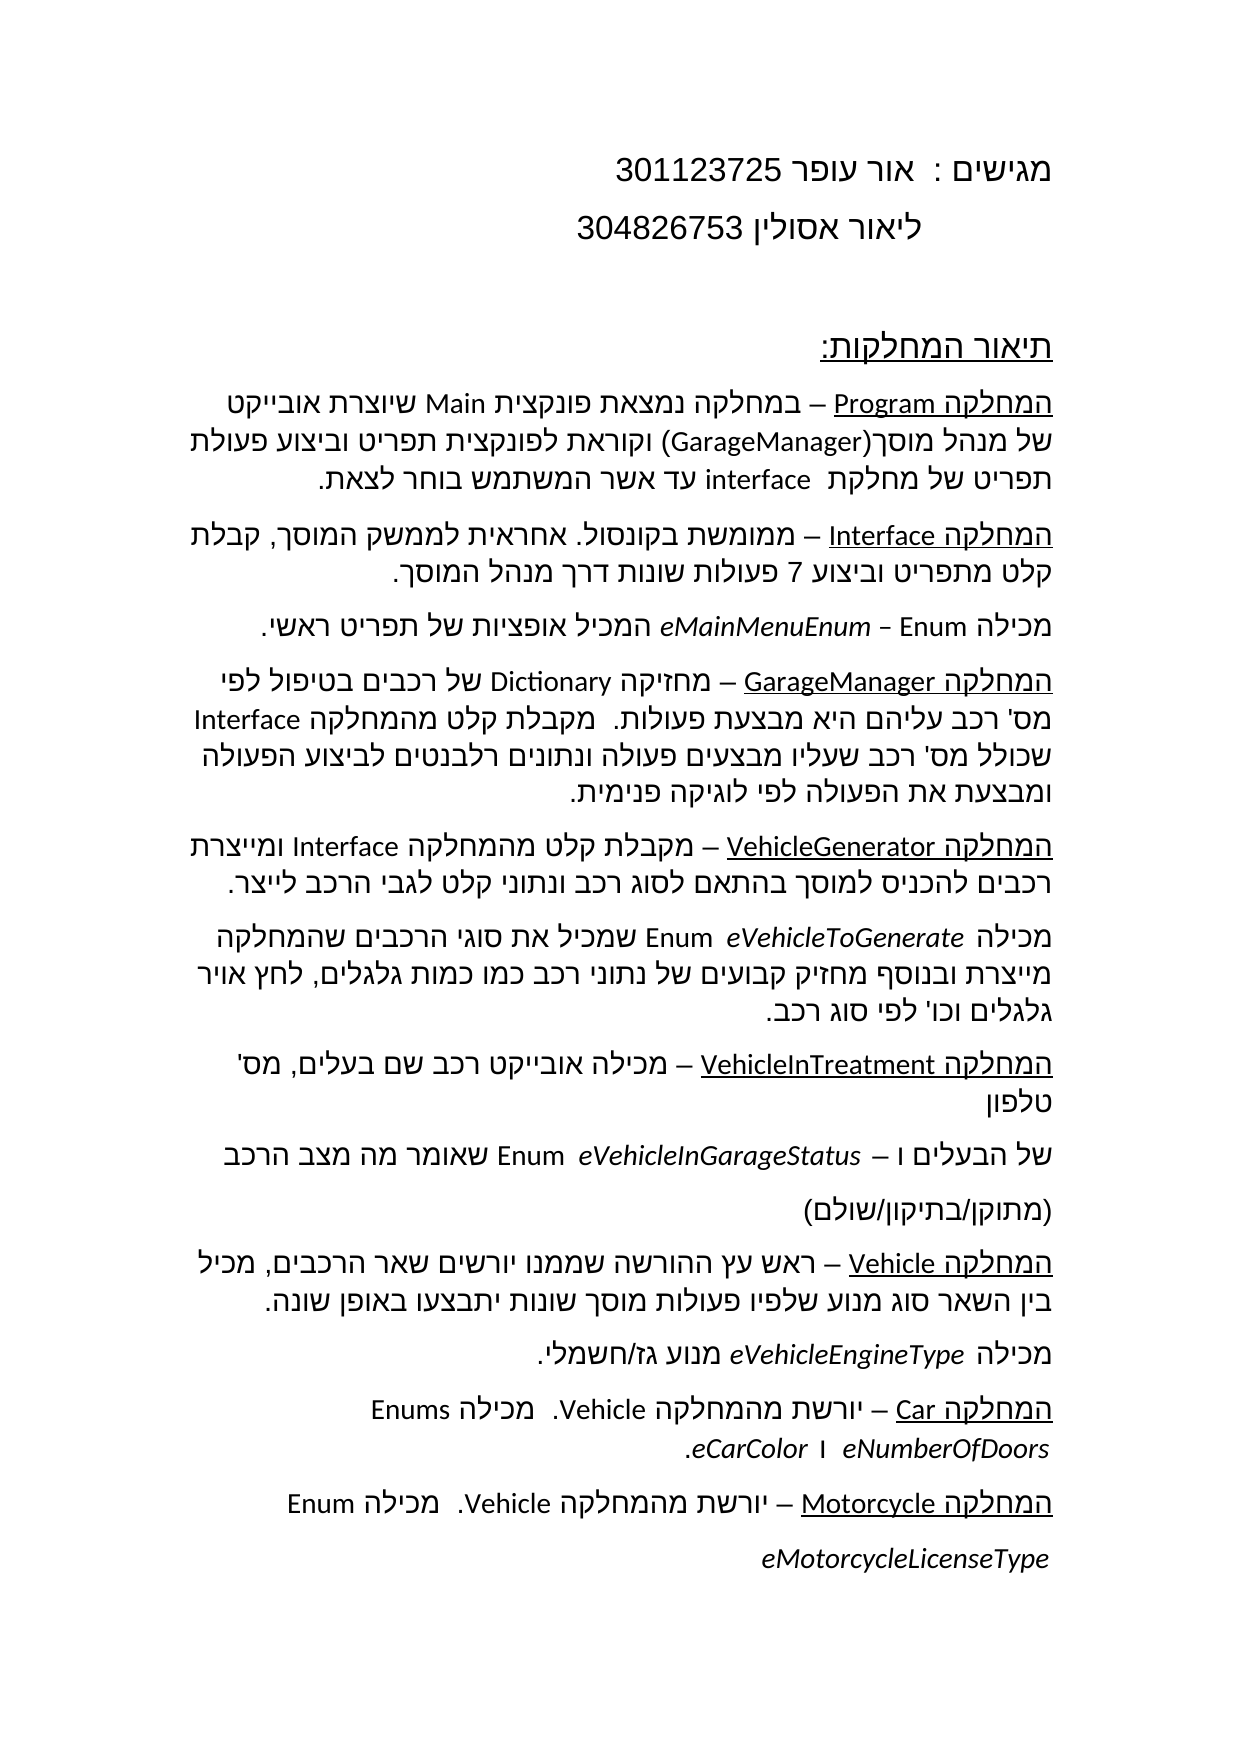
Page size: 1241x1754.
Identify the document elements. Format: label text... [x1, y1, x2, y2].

text המחלקה Vehicle – ראש עץ ההורשה שממנו יורשים שאר הרכבים, מכיל בין השאר סוג מנוע שלפיו פעולות מוסך שונות יתבצעו באופן שונה. [187, 1245, 1053, 1317]
text מכילה eMainMenuEnum – Enum המכיל אופציות של תפריט ראשי. [187, 608, 1053, 643]
text המחלקה Program – במחלקה נמצאת פונקצית Main שיוצרת אובייקט של מנהל מוסך(GarageManager) וקוראת לפונקצית תפריט וביצוע פעולת תפריט של מחלקת interface עד אשר המשתמש בוחר לצאת. [187, 385, 1053, 497]
text מכילה eVehicleEngineType מנוע גז/חשמלי. [187, 1336, 1053, 1372]
text המחלקה Motorcycle – יורשת מהמחלקה Vehicle. מכילה Enum [187, 1485, 1053, 1521]
text המחלקה VehicleGenerator – מקבלת קלט מהמחלקה Interface ומייצרת רכבים להכניס למוסך בהתאם לסוג רכב ונתוני קלט לגבי הרכב לייצר. [187, 828, 1053, 900]
text המחלקה VehicleInTreatment – מכילה אובייקט רכב שם בעלים, מס' טלפון [187, 1046, 1053, 1118]
text המחלקה Car – יורשת מהמחלקה Vehicle. מכילה Enums eNumberOfDoors ו eCarColor. [187, 1391, 1053, 1466]
text תיאור המחלקות: [187, 327, 1053, 365]
text של הבעלים ו – Enum eVehicleInGarageStatus שאומר מה מצב הרכב [187, 1137, 1053, 1173]
text המחלקה GarageManager – מחזיקה Dictionary של רכבים בטיפול לפי מס' רכב עליהם היא מבצעת פעולות. מקבלת קלט מהמחלקה Interface שכולל מס' רכב שעליו מבצעים פעולה ונתונים רלבנטים לביצוע הפעולה ומבצעת את הפעולה לפי לוגיקה פנימית. [187, 663, 1053, 809]
text מכילה Enum eVehicleToGenerate שמכיל את סוגי הרכבים שהמחלקה מייצרת ובנוסף מחזיק קבועים של נתוני רכב כמו כמות גלגלים, לחץ אויר גלגלים וכו' לפי סוג רכב. [187, 919, 1053, 1027]
text ליאור אסולין 304826753 [187, 208, 1053, 247]
text המחלקה Interface – ממומשת בקונסול. אחראית לממשק המוסך, קבלת קלט מתפריט וביצוע 7 פעולות שונות דרך מנהל המוסך. [187, 517, 1053, 588]
text מגישים : אור עופר 301123725 [187, 150, 1053, 188]
text eMotorcycleLicenseType [187, 1540, 1053, 1576]
text (מתוקן/בתיקון/שולם) [187, 1192, 1053, 1226]
